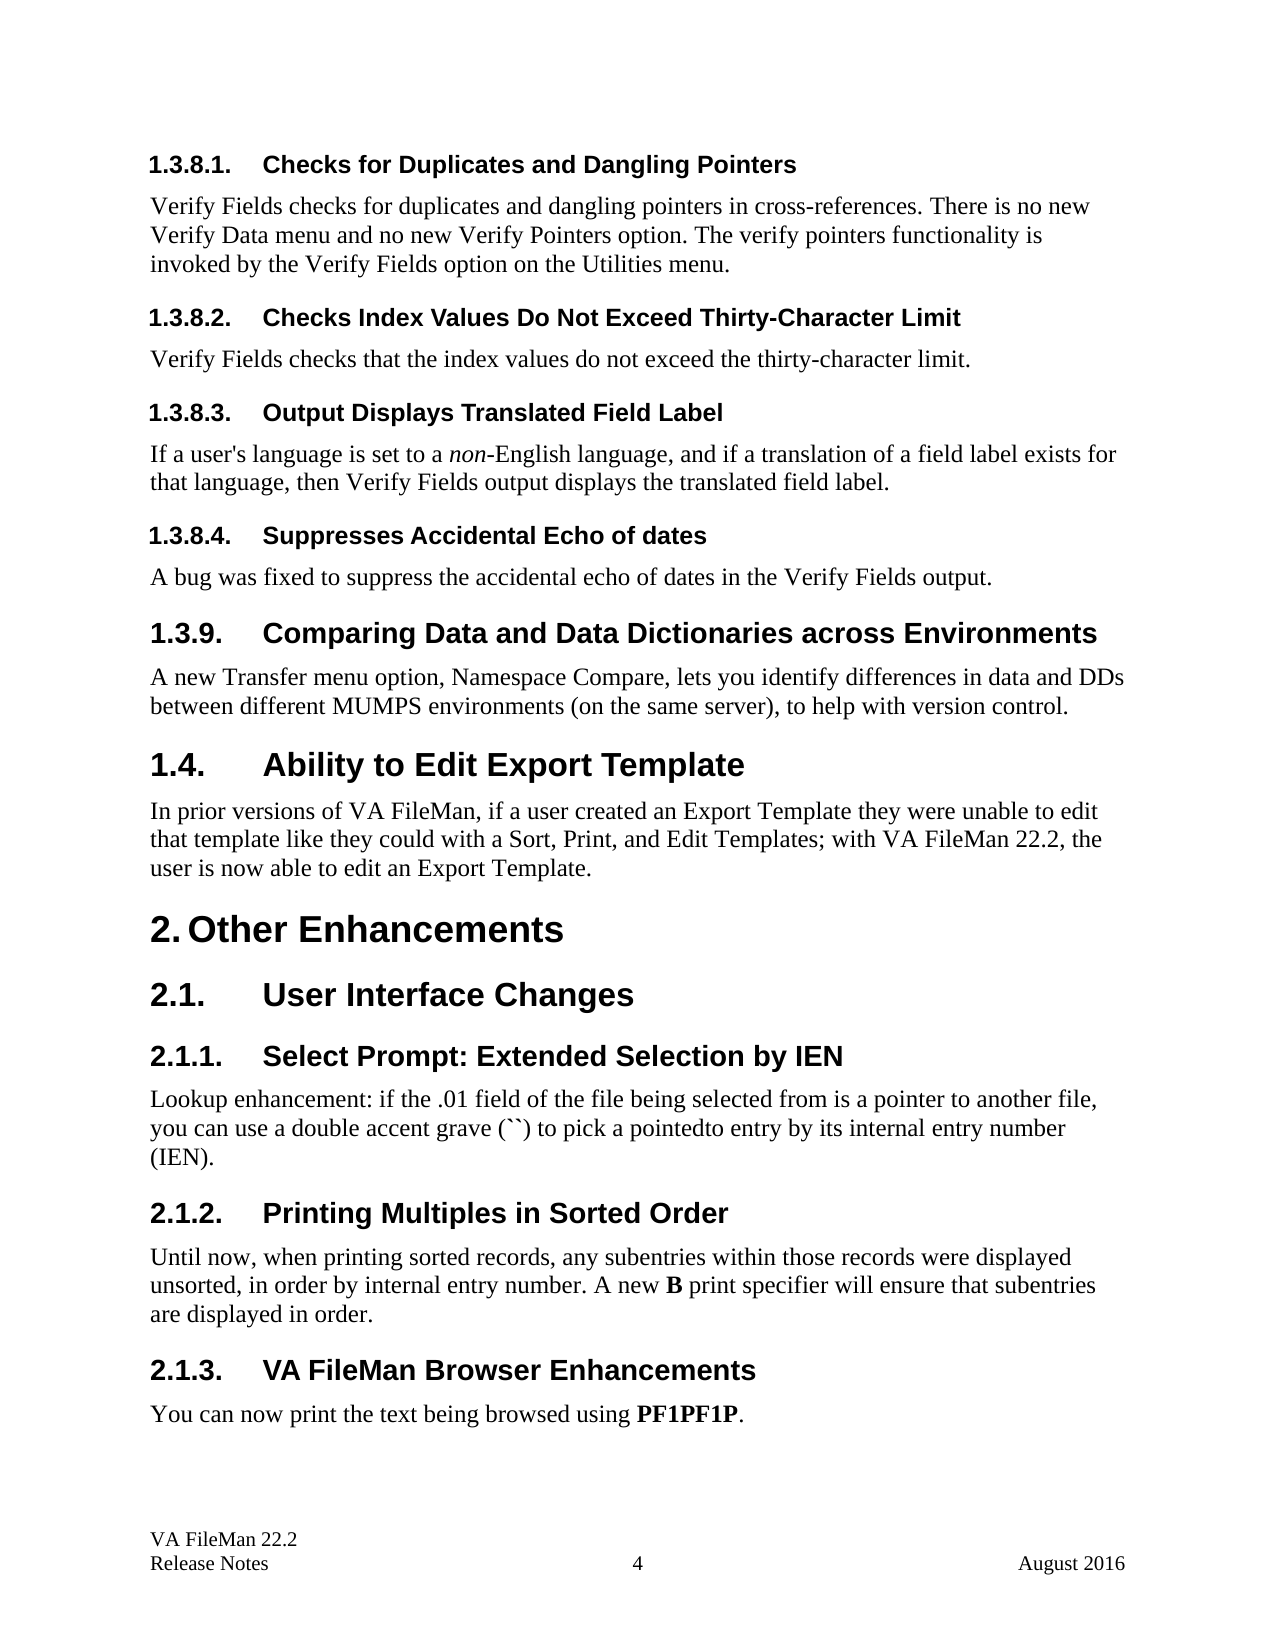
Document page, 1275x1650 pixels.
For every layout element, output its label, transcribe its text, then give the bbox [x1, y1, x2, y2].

text A new Transfer menu option, Namespace Compare, lets you identify differences in data and DDs between different MUMPS environments (on the same server), to help with version control. [150, 662, 1125, 720]
subtitle Comparing Data and Data Dictionaries across Environments [150, 616, 1125, 650]
subtitle Printing Multiples in Sorted Order [150, 1196, 1125, 1229]
subtitle Checks Index Values Do Not Exceed Thirty-Character Limit [148, 302, 1125, 331]
text You can now print the text being browsed using PF1­PF1­P. [150, 1399, 1125, 1428]
subtitle Checks for Duplicates and Dangling Pointers [148, 150, 1125, 179]
subtitle Output Displays Translated Field Label [148, 397, 1125, 426]
subtitle Suppresses Accidental Echo of dates [148, 521, 1125, 550]
text Lookup enhancement: if the .01 field of the file being selected from is a pointer to another file, you can use a double accent grave (``) to pick a pointed­to entry by its internal entry number (IEN). [150, 1084, 1125, 1171]
text Verify Fields checks that the index values do not exceed the thirty-character limit. [150, 344, 1125, 372]
text Verify Fields checks for duplicates and dangling pointers in cross-references. There is no new Verify Data menu and no new Verify Pointers option. The verify pointers functionality is invoked by the Verify Fields option on the Utilities menu. [150, 191, 1125, 277]
subtitle Ability to Edit Export Template [150, 745, 1125, 783]
subtitle VA FileMan Browser Enhancements [150, 1353, 1125, 1387]
text A bug was fixed to suppress the accidental echo of dates in the Verify Fields output. [150, 562, 1125, 591]
text If a user's language is set to a non-English language, and if a translation of a field label exists for that language, then Verify Fields output displays the translated field label. [150, 439, 1125, 496]
subtitle Other Enhancements [150, 907, 1125, 950]
text In prior versions of VA FileMan, if a user created an Export Template they were unable to edit that template like they could with a Sort, Print, and Edit Templates; with VA FileMan 22.2, the user is now able to edit an Export Template. [150, 796, 1125, 882]
subtitle User Interface Changes [150, 975, 1125, 1013]
subtitle Select Prompt: Extended Selection by IEN [150, 1038, 1125, 1072]
text Until now, when printing sorted records, any subentries within those records were displayed unsorted, in order by internal entry number. A new B print specifier will ensure that subentries are displayed in order. [150, 1242, 1125, 1328]
